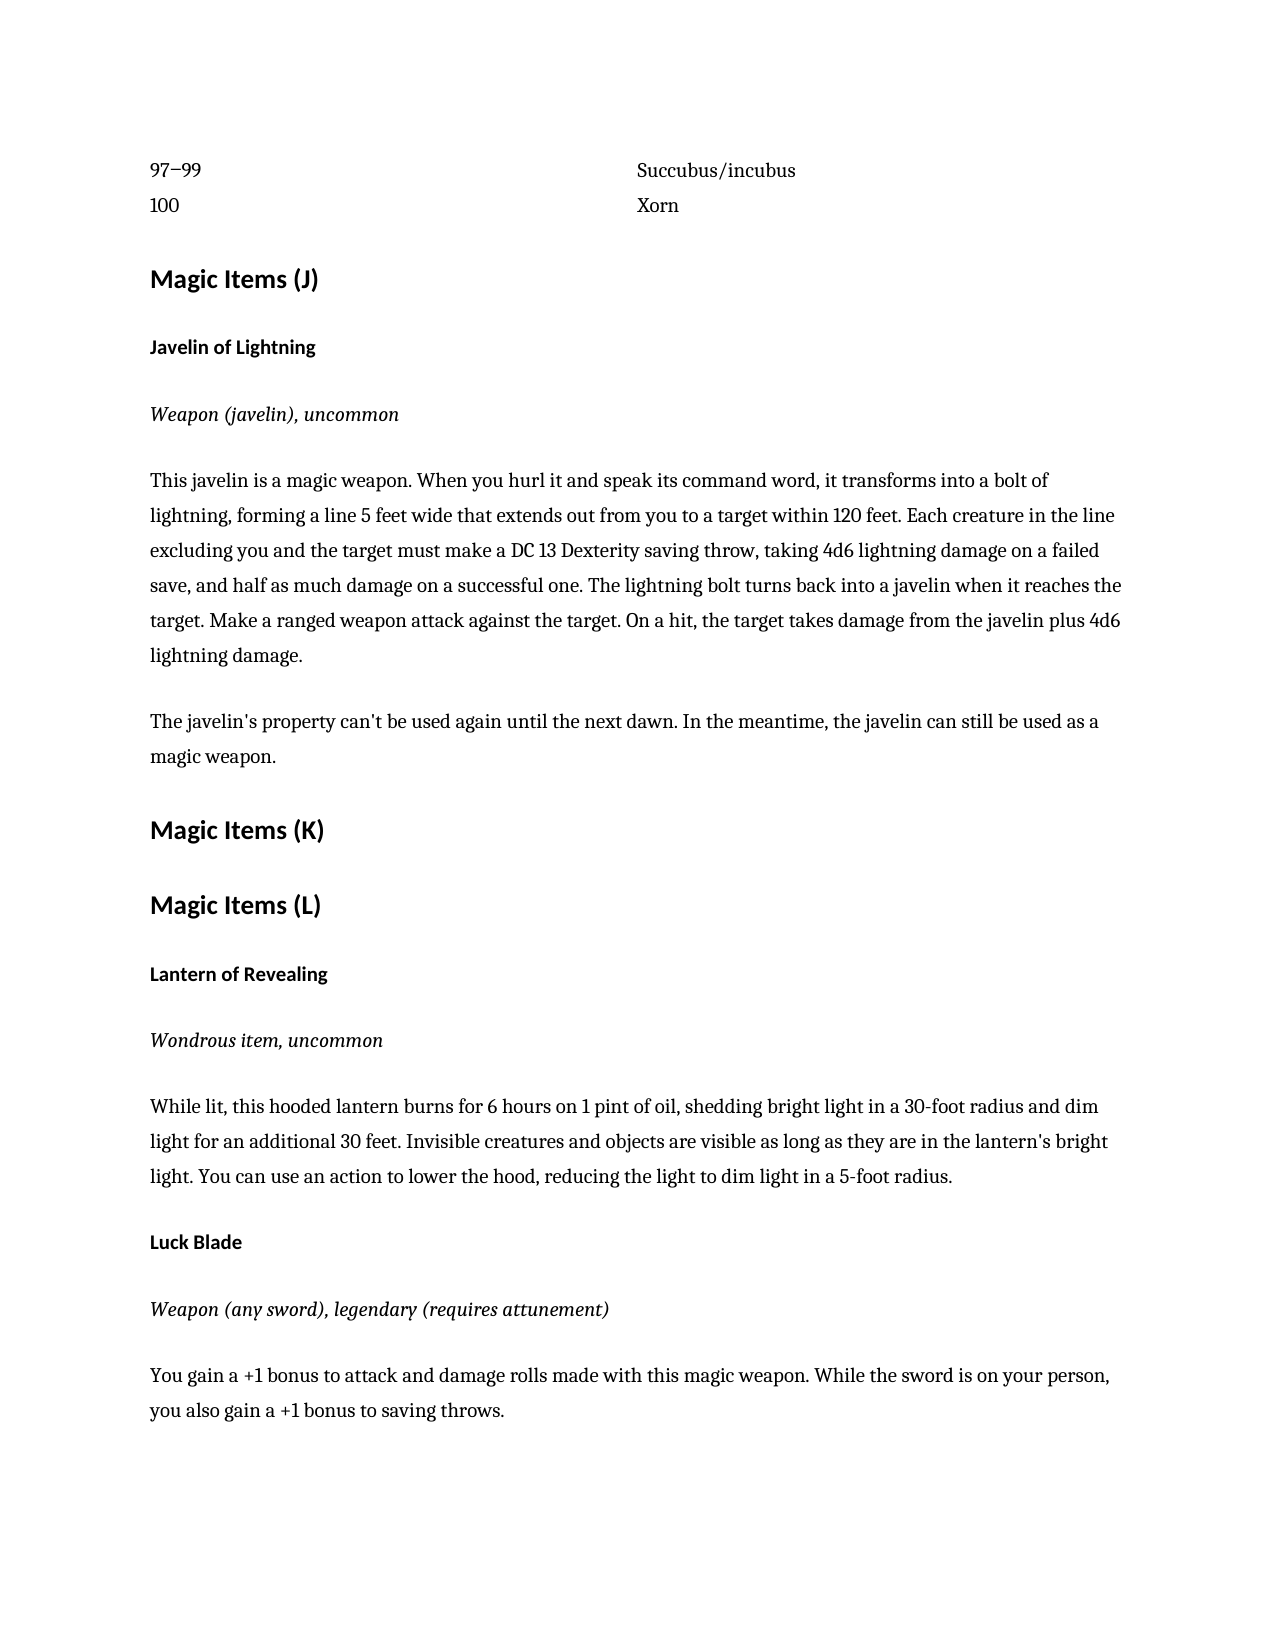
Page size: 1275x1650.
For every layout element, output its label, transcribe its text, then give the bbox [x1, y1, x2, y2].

text Weapon (javelin), uncommon [150, 393, 1125, 428]
text The javelin's property can't be used again until the next dawn. In the meantime, the javelin can still be used as a magic weapon. [150, 701, 1125, 771]
subtitle Magic Items (L) [150, 887, 1125, 922]
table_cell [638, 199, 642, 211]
subtitle Javelin of Lightning [150, 327, 1125, 362]
subtitle Magic Items (K) [150, 811, 1125, 846]
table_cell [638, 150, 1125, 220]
text While lit, this hooded lantern burns for 6 hours on 1 pint of oil, shedding bright light in a 30-foot radius and dim light for an additional 30 feet. Invisible creatures and objects are visible as long as they are in the lantern's bright light. You can use an action to lower the hood, reducing the light to dim light in a 5-foot radius. [150, 1086, 1125, 1191]
subtitle Lantern of Revealing [150, 953, 1125, 988]
text This javelin is a magic weapon. When you hurl it and speak its command word, it transforms into a bolt of lightning, forming a line 5 feet wide that extends out from you to a target within 120 feet. Each creature in the line excluding you and the target must make a DC 13 Dexterity saving throw, taking 4d6 lightning damage on a failed save, and half as much damage on a successful one. The lightning bolt turns back into a javelin when it reaches the target. Make a ranged weapon attack against the target. On a hit, the target takes damage from the javelin plus 4d6 lightning damage. [150, 459, 1125, 669]
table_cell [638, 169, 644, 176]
text Wondrous item, uncommon [150, 1019, 1125, 1054]
subtitle Luck Blade [150, 1222, 1125, 1257]
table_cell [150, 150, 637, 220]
text You gain a +1 bonus to attack and damage rolls made with this magic weapon. While the sword is on your person, you also gain a +1 bonus to saving throws. [150, 1354, 1125, 1424]
subtitle Magic Items (J) [150, 261, 1125, 296]
text Weapon (any sword), legendary (requires attunement) [150, 1288, 1125, 1323]
